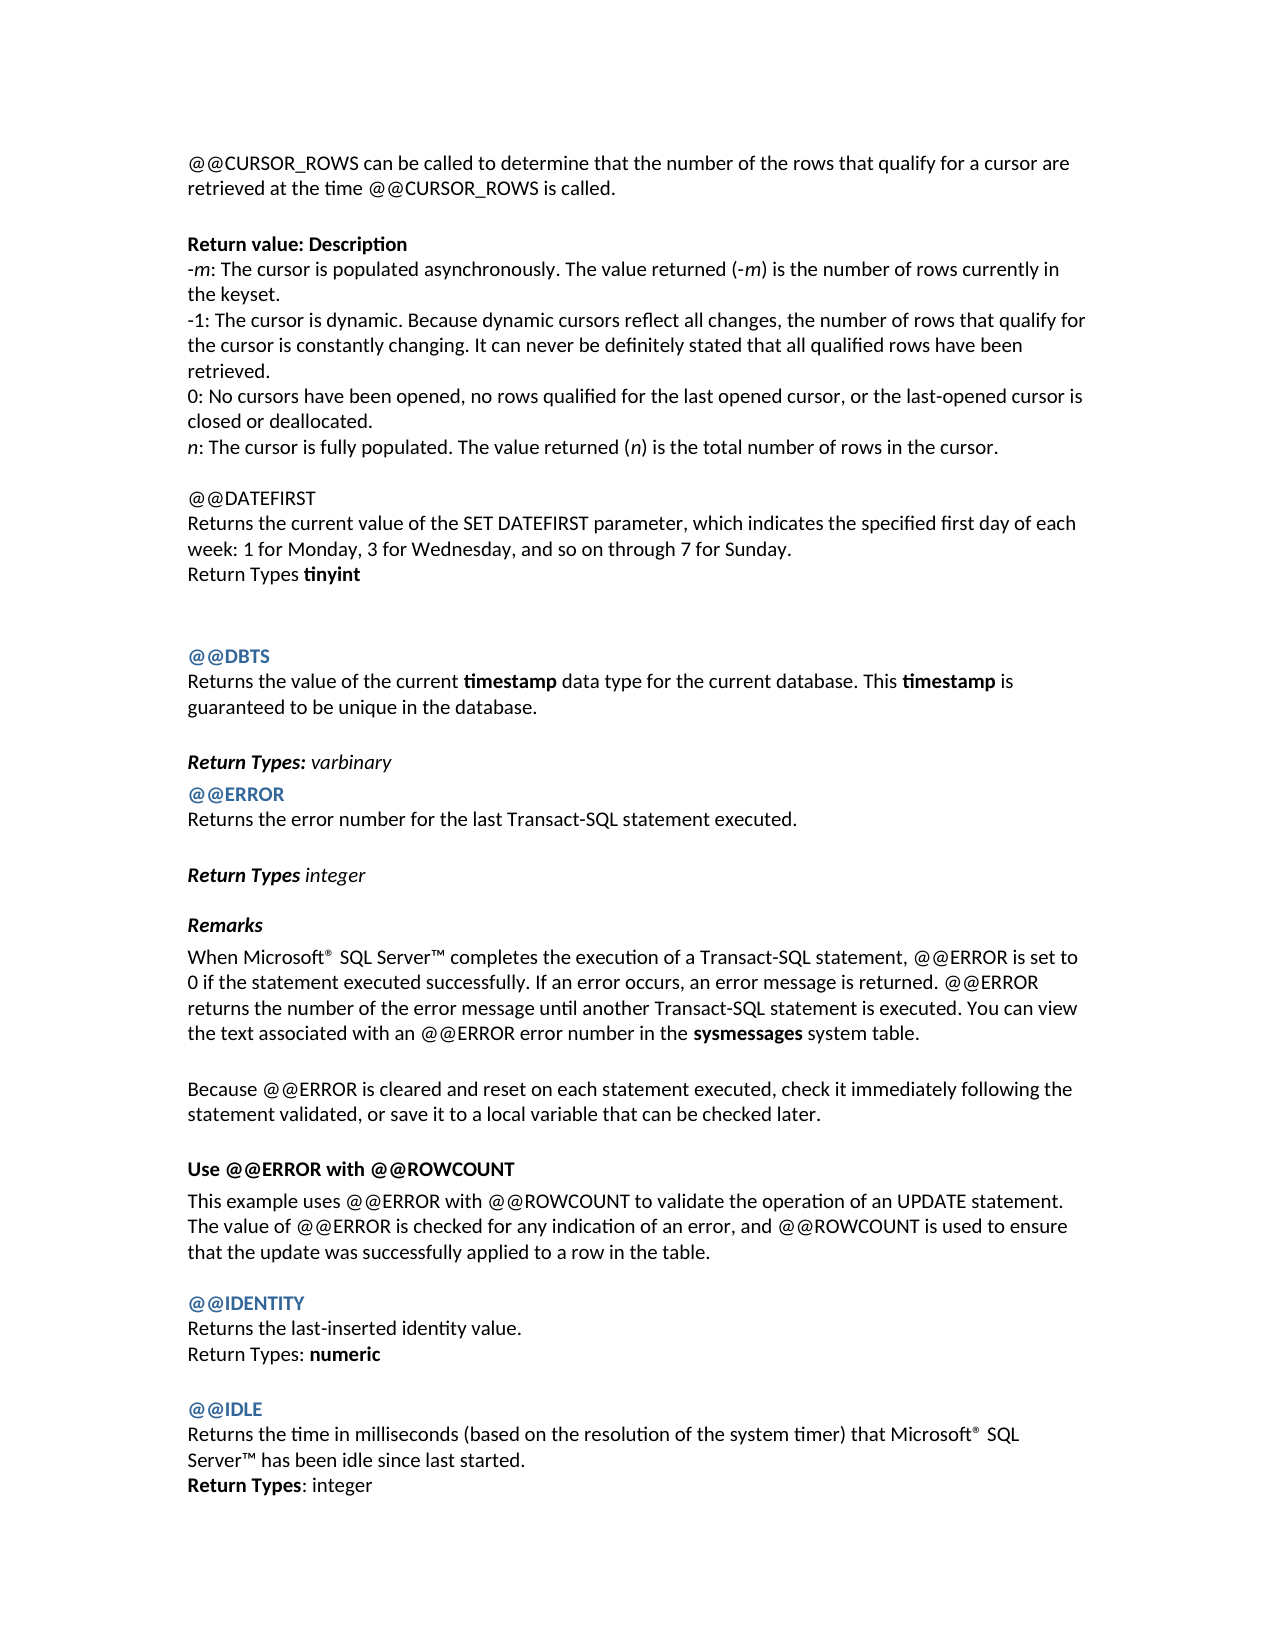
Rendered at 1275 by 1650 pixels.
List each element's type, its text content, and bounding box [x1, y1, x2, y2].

text Returns the time in milliseconds (based on the resolution of the system timer) that Microsoft® SQL Server™ has been idle since last started. Return Types: integer [187, 1422, 1087, 1498]
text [187, 150, 1087, 201]
text -m: The cursor is populated asynchronously. The value returned (-m) is the number of rows currently in the keyset. [187, 256, 1087, 307]
text n: The cursor is fully populated. The value returned (n) is the total number of rows in the cursor. [187, 434, 1087, 459]
subtitle Remarks [187, 912, 1087, 938]
subtitle @@ERROR [187, 781, 1087, 807]
subtitle Return Types integer [187, 862, 1087, 887]
text -1: The cursor is dynamic. Because dynamic cursors reflect all changes, the number of rows that qualify for the cursor is constantly changing. It can never be definitely stated that all qualified rows have been retrieved. [187, 307, 1087, 383]
subtitle @@IDLE [187, 1396, 1087, 1422]
text When Microsoft® SQL Server™ completes the execution of a Transact-SQL statement, @@ERROR is set to 0 if the statement executed successfully. If an error occurs, an error message is returned. @@ERROR returns the number of the error message until another Transact-SQL statement is executed. You can view the text associated with an @@ERROR error number in the sysmessages system table. [187, 944, 1087, 1046]
text Return value: Description [187, 231, 1087, 256]
text Returns the error number for the last Transact-SQL statement executed. [187, 807, 1087, 832]
subtitle Use @@ERROR with @@ROWCOUNT [187, 1157, 1087, 1182]
text Returns the current value of the SET DATEFIRST parameter, which indicates the specified first day of each week: 1 for Monday, 3 for Wednesday, and so on through 7 for Sunday. Return Types tinyint [187, 510, 1087, 587]
text This example uses @@ERROR with @@ROWCOUNT to validate the operation of an UPDATE statement. The value of @@ERROR is checked for any indication of an error, and @@ROWCOUNT is used to ensure that the update was successfully applied to a row in the table. [187, 1188, 1087, 1264]
text 0: No cursors have been opened, no rows qualified for the last opened cursor, or the last-opened cursor is closed or deallocated. [187, 383, 1087, 434]
subtitle @@IDENTITY [187, 1290, 1087, 1315]
subtitle @@DBTS [187, 643, 1087, 669]
text Returns the value of the current timestamp data type for the current database. This timestamp is guaranteed to be unique in the database. [187, 669, 1087, 719]
text Returns the last-inserted identity value. Return Types: numeric [187, 1315, 1087, 1366]
text @@DATEFIRST [187, 485, 1087, 510]
text Because @@ERROR is cleared and reset on each statement executed, check it immediately following the statement validated, or save it to a local variable that can be checked later. [187, 1076, 1087, 1127]
subtitle Return Types: varbinary [187, 749, 1087, 775]
